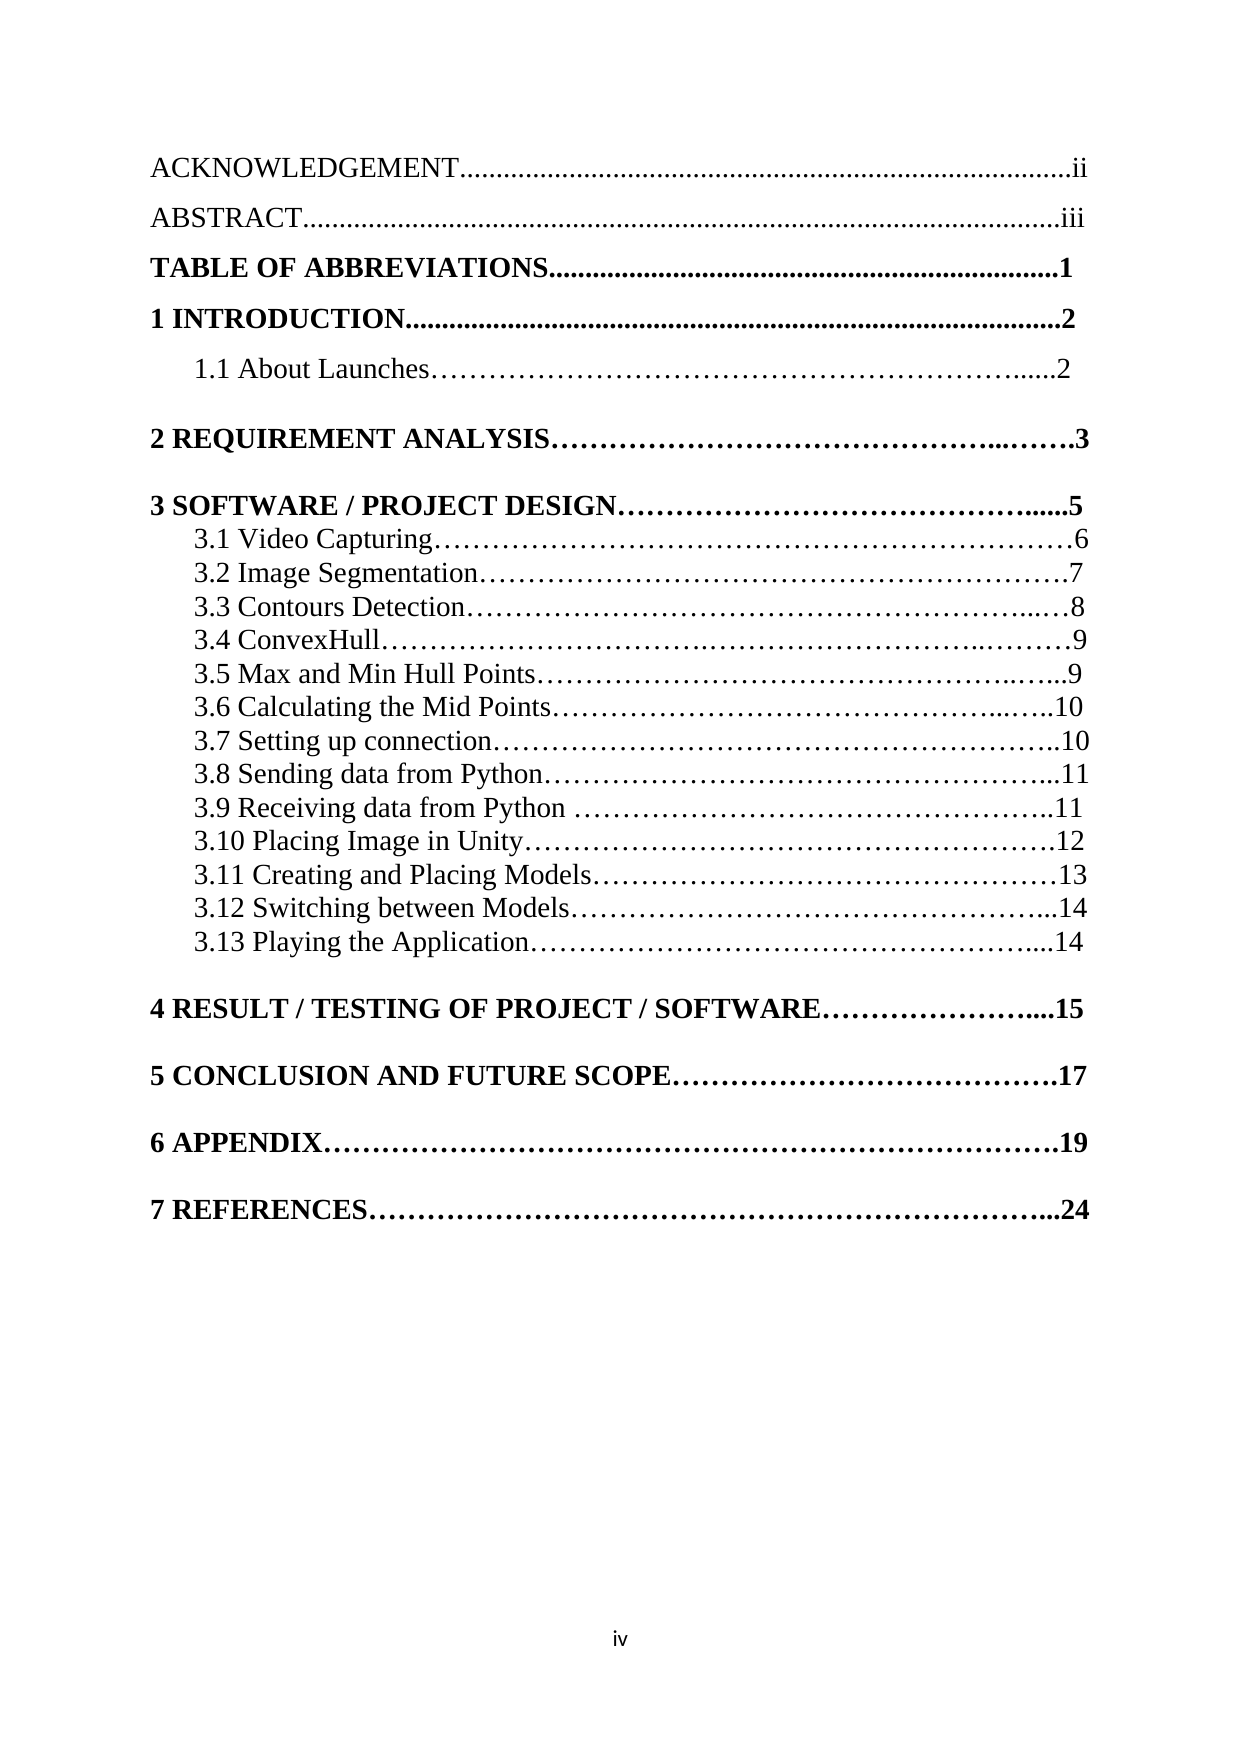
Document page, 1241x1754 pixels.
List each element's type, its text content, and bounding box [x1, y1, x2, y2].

text 3.3 Contours Detection…………………………………………………...…8 [150, 589, 1090, 622]
text 3.10 Placing Image in Unity……………………………………………….12 [150, 823, 1090, 857]
text 6 APPENDIX………………………………………………………………….19 [150, 1125, 1090, 1159]
text 3.9 Receiving data from Python …………………………………………..11 [150, 790, 1090, 823]
text TABLE OF ABBREVIATIONS......................................................................1 [150, 251, 1090, 284]
text 3.11 Creating and Placing Models…………………………………………13 [150, 857, 1090, 891]
text 4 RESULT / TESTING OF PROJECT / SOFTWARE…………………....15 [150, 991, 1090, 1025]
text 3 SOFTWARE / PROJECT DESIGN……………………………………......5 [150, 488, 1090, 522]
text ACKNOWLEDGEMENT....................................................................................ii [150, 150, 1090, 183]
text 3.4 ConvexHull…………………………….………………………..………9 [150, 622, 1090, 656]
text 3.2 Image Segmentation…………………………………………………….7 [150, 555, 1090, 589]
text 2 REQUIREMENT ANALYSIS………………………………………...…….3 [150, 421, 1090, 454]
text 3.8 Sending data from Python……………………………………………...11 [150, 756, 1090, 790]
text ABSTRACT........................................................................................................iii [150, 200, 1090, 234]
text 1 INTRODUCTION..........................................................................................2 [150, 301, 1090, 334]
text 5 CONCLUSION AND FUTURE SCOPE………………………………….17 [150, 1058, 1090, 1092]
text 7 REFERENCES……………………………………………………………...24 [150, 1192, 1090, 1226]
text 1.1 About Launches……………………………………………………......2 [150, 351, 1090, 385]
text 3.1 Video Capturing…………………………………………………………6 [150, 522, 1090, 555]
text 3.7 Setting up connection…………………………………………………..10 [150, 723, 1090, 756]
text 3.6 Calculating the Mid Points………………………………………...…..10 [150, 689, 1090, 723]
text 3.13 Playing the Application……………………………………………....14 [150, 924, 1090, 958]
text 3.12 Switching between Models…………………………………………...14 [150, 891, 1090, 924]
text 3.5 Max and Min Hull Points…………………………………………..…...9 [150, 656, 1090, 689]
